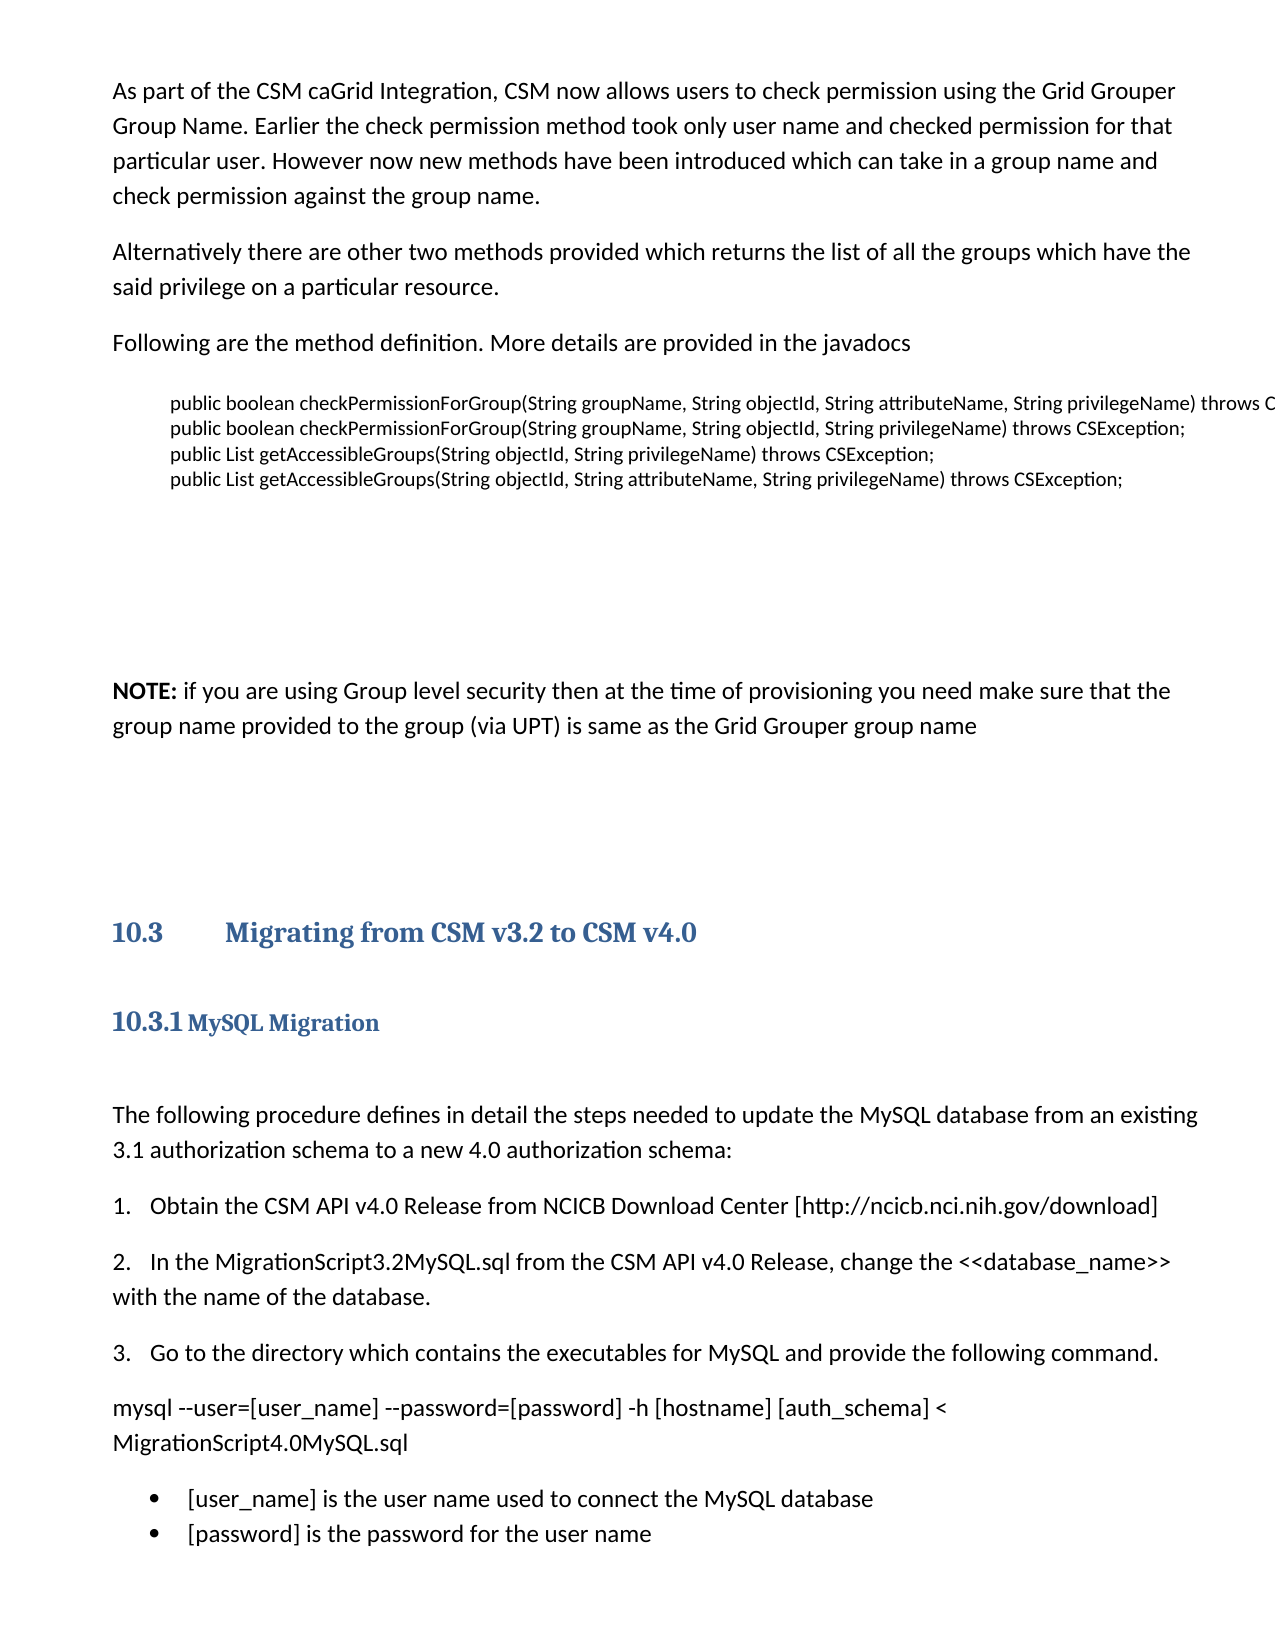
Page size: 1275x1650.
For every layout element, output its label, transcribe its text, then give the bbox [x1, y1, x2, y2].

text Alternatively there are other two methods provided which returns the list of all the groups which have the said privilege on a particular resource. [112, 236, 1200, 301]
text 1. Obtain the CSM API v4.0 Release from NCICB Download Center [http://ncicb.nci.nih.gov/download] [112, 1190, 1200, 1221]
text Following are the method definition. More details are provided in the javadocs [112, 327, 1200, 357]
text mysql --user=[user_name] --password=[password] -h [hostname] [auth_schema] < MigrationScript4.0MySQL.sql [112, 1392, 1200, 1458]
text The following procedure defines in detail the steps needed to update the MySQL database from an existing 3.1 authorization schema to a new 4.0 authorization schema: [112, 1099, 1200, 1165]
text As part of the CSM caGrid Integration, CSM now allows users to check permission using the Grid Grouper Group Name. Earlier the check permission method took only user name and checked permission for that particular user. However now new methods have been introduced which can take in a group name and check permission against the group name. [112, 75, 1200, 211]
subtitle Migrating from CSM v3.2 to CSM v4.0 [112, 916, 1200, 950]
subtitle MySQL Migration [112, 1005, 1200, 1038]
list [user_name] is the user name used to connect the MySQL database [150, 1483, 1200, 1514]
text 3. Go to the directory which contains the executables for MySQL and provide the following command. [112, 1337, 1200, 1367]
text 2. In the MigrationScript3.2MySQL.sql from the CSM API v4.0 Release, change the <<database_name>> with the name of the database. [112, 1246, 1200, 1311]
text NOTE: if you are using Group level security then at the time of provisioning you need make sure that the group name provided to the group (via UPT) is same as the Grid Grouper group name [112, 676, 1200, 741]
list [password] is the password for the user name [150, 1518, 1200, 1549]
